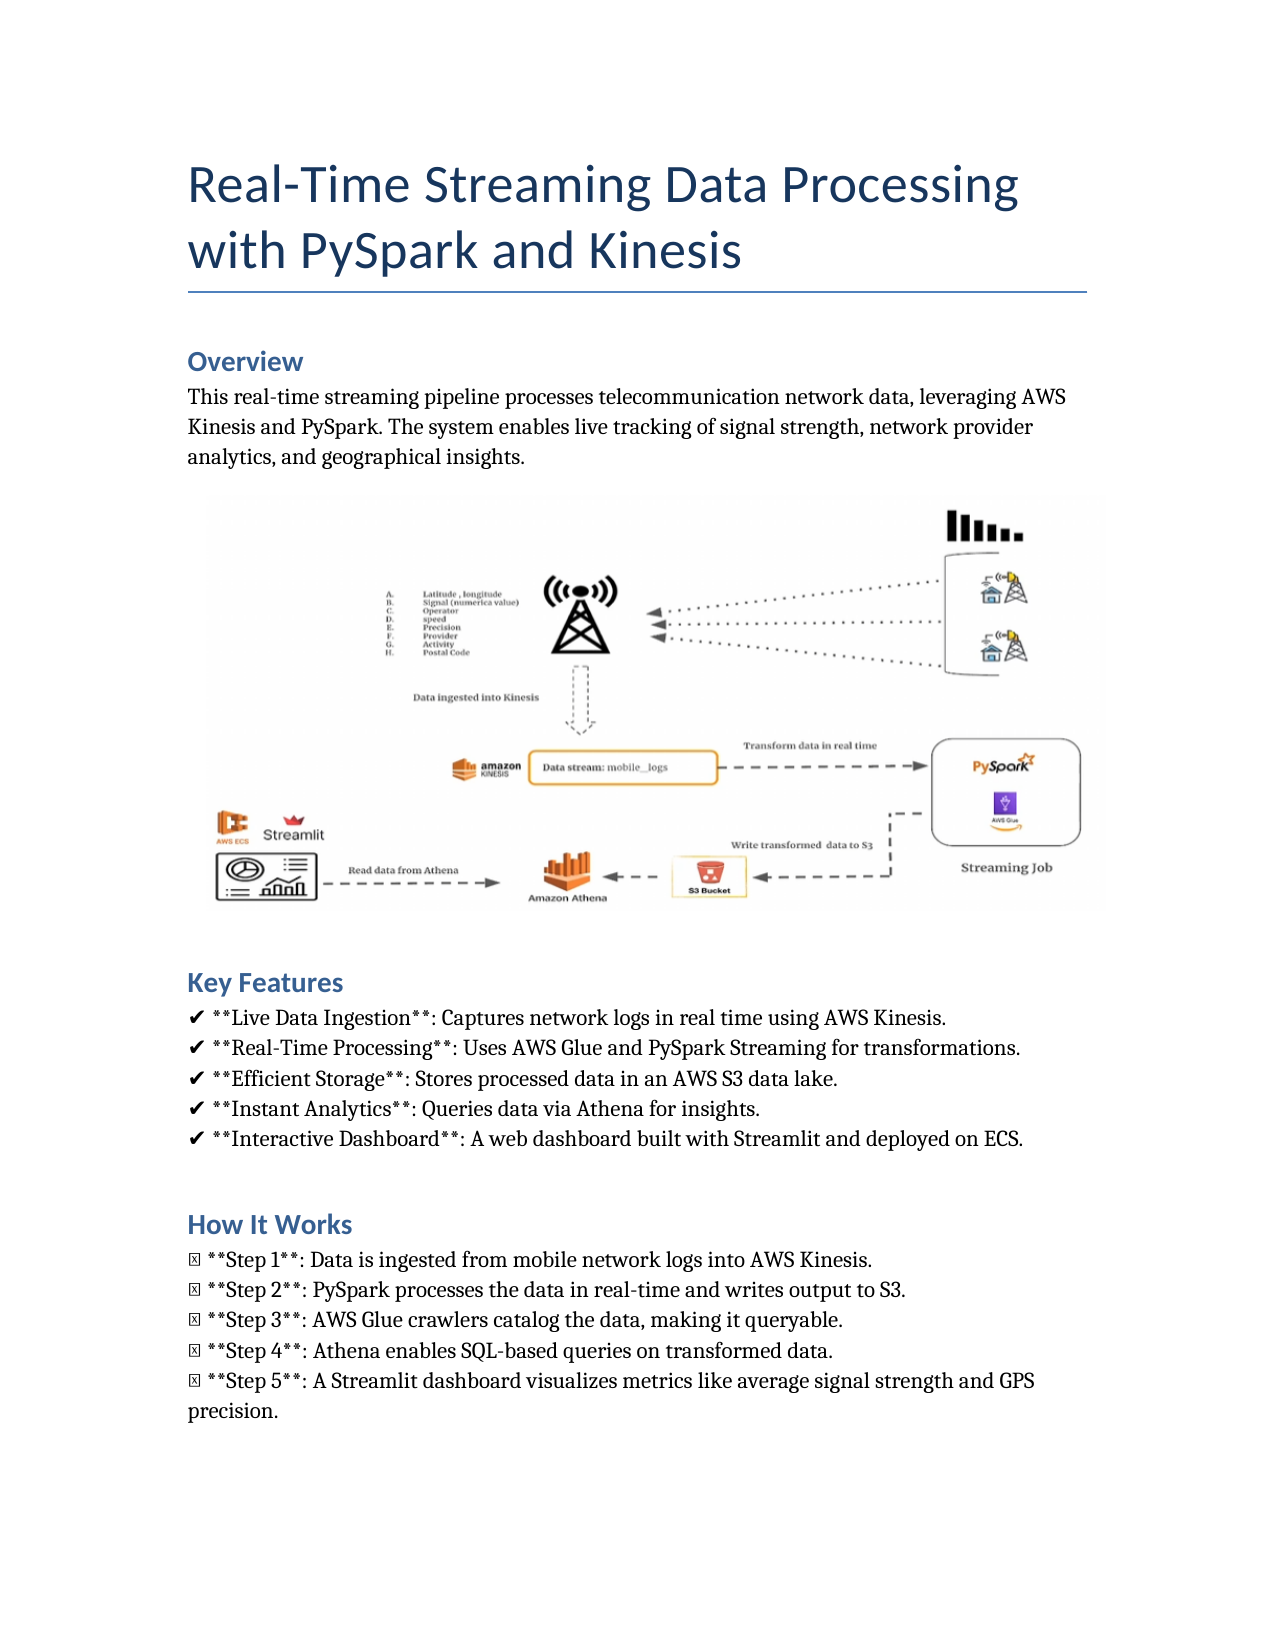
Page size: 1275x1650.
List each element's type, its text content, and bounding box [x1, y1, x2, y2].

subtitle How It Works [187, 1206, 1087, 1242]
text 🔹 **Step 1**: Data is ingested from mobile network logs into AWS Kinesis. 🔹 **Step 2**: PySpark processes the data in real-time and writes output to S3. 🔹 **Step 3**: AWS Glue crawlers catalog the data, making it queryable. 🔹 **Step 4**: Athena enables SQL-based queries on transformed data. 🔹 **Step 5**: A Streamlit dashboard visualizes metrics like average signal strength and GPS precision. [187, 1247, 1087, 1424]
text This real-time streaming pipeline processes telecommunication network data, leveraging AWS Kinesis and PySpark. The system enables live tracking of signal strength, network provider analytics, and geographical insights. [187, 384, 1087, 470]
subtitle Key Features [187, 964, 1087, 999]
title Real-Time Streaming Data Processing with PySpark and Kinesis [187, 150, 1087, 293]
picture [206, 495, 1107, 911]
text ✔️ **Live Data Ingestion**: Captures network logs in real time using AWS Kinesis. ✔️ **Real-Time Processing**: Uses AWS Glue and PySpark Streaming for transformations. ✔️ **Efficient Storage**: Stores processed data in an AWS S3 data lake. ✔️ **Instant Analytics**: Queries data via Athena for insights. ✔️ **Interactive Dashboard**: A web dashboard built with Streamlit and deployed on ECS. [187, 1005, 1087, 1152]
subtitle Overview [187, 343, 1087, 378]
